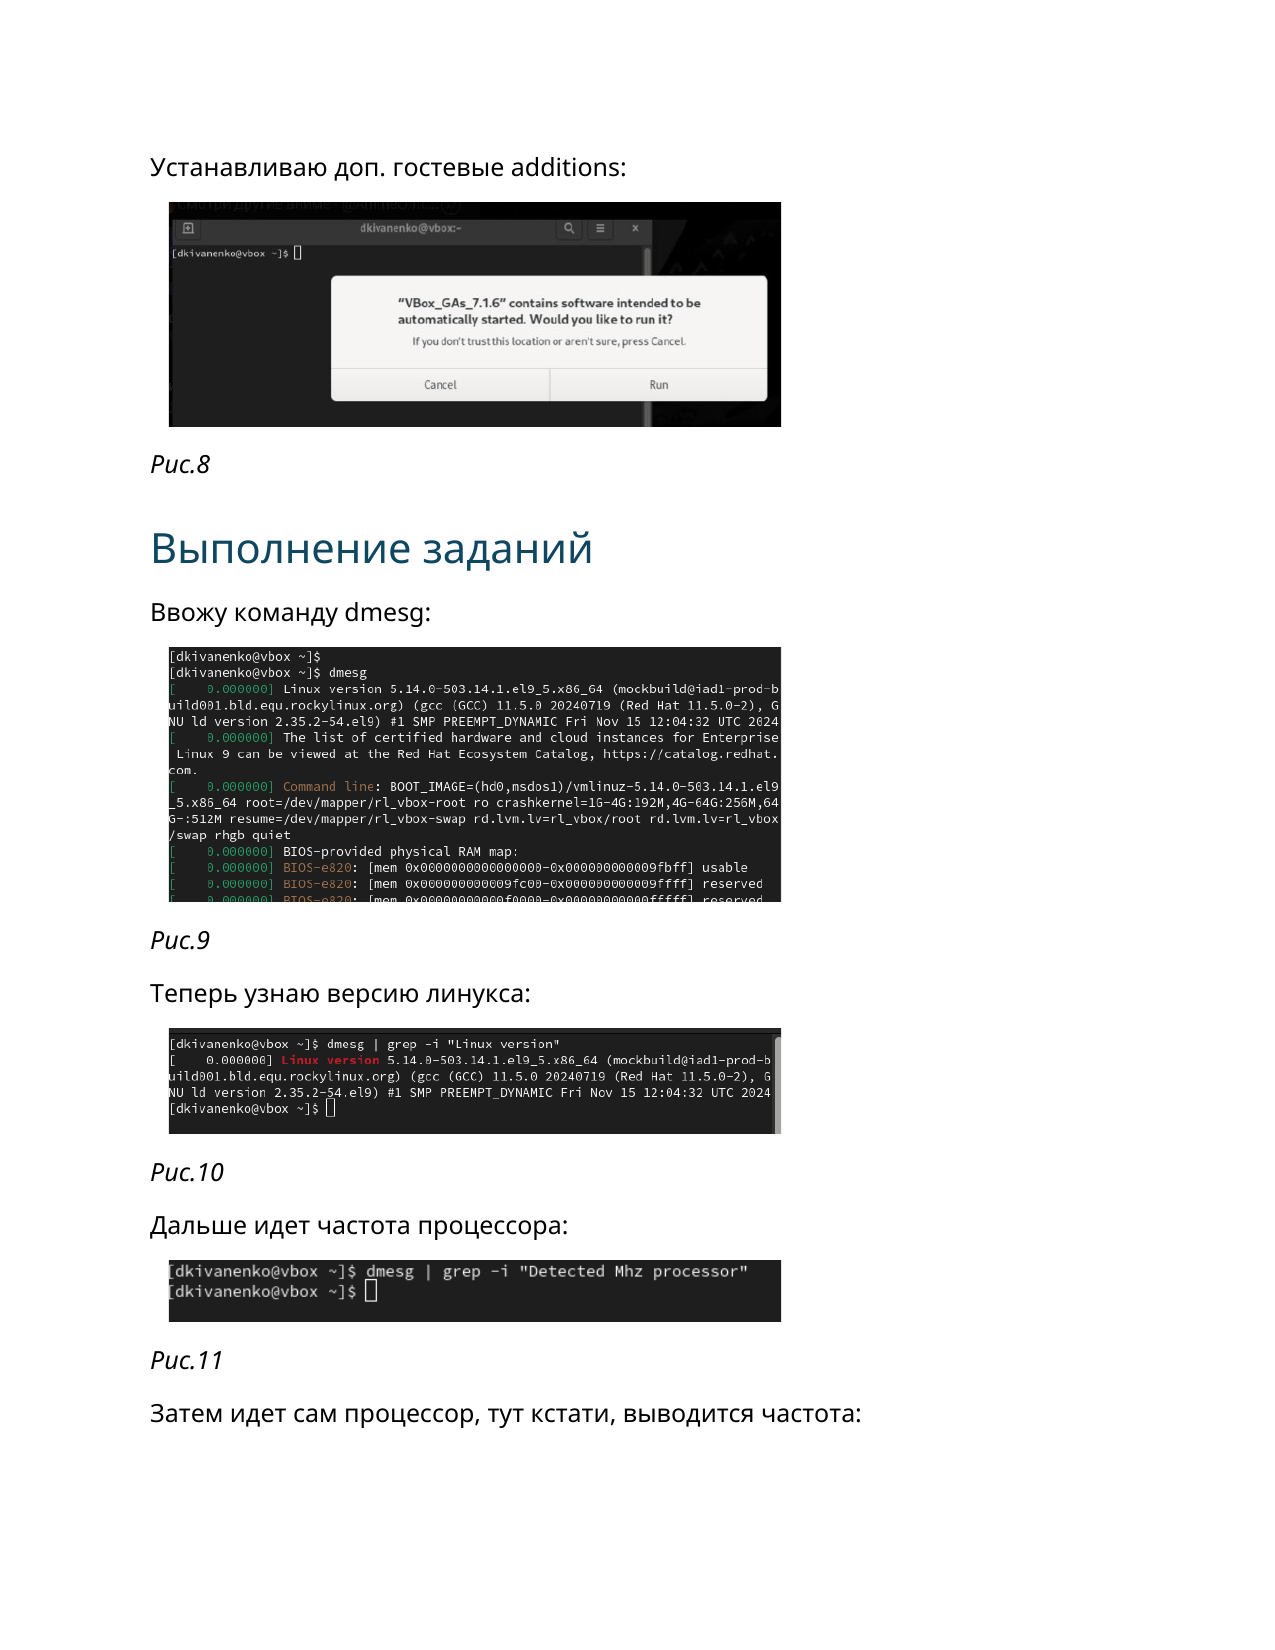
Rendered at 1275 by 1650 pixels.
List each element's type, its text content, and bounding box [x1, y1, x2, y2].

picture [168, 202, 782, 427]
text Теперь узнаю версию линукса: [150, 976, 1125, 1010]
text Затем идет сам процессор, тут кстати, выводится частота: [150, 1396, 1125, 1430]
text Ввожу команду dmesg: [150, 594, 1125, 628]
text Дальше идет частота процессора: [150, 1207, 1125, 1241]
text Рис.8 [150, 447, 1125, 481]
text Устанавливаю доп. гостевые additions: [150, 150, 1125, 184]
text Рис.10 [150, 1154, 1125, 1188]
subtitle Выполнение заданий [150, 519, 1125, 576]
picture [168, 1260, 782, 1322]
text Рис.9 [150, 923, 1125, 957]
picture [168, 1028, 782, 1134]
picture [168, 647, 782, 902]
text Рис.11 [150, 1343, 1125, 1377]
